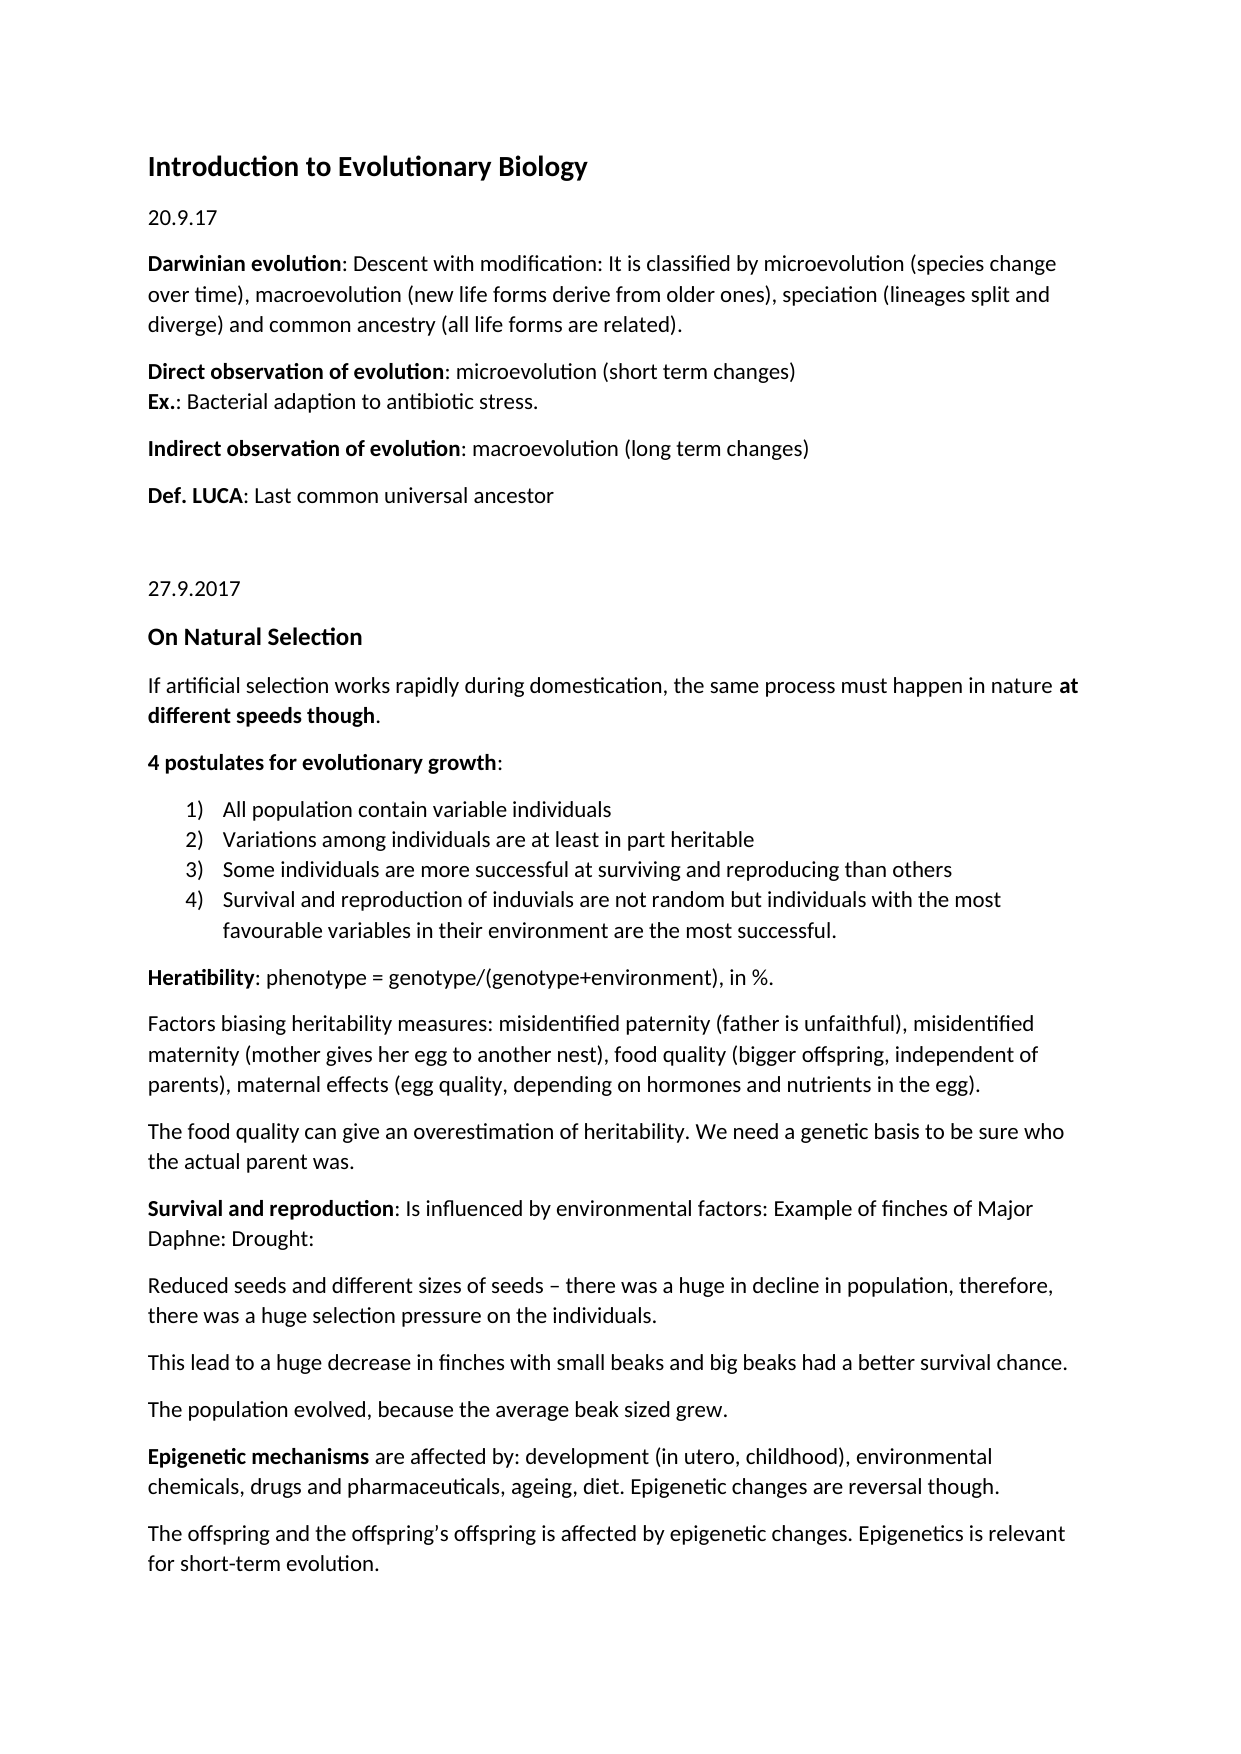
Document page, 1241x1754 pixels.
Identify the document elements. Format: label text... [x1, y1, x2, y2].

list All population contain variable individuals [185, 795, 1093, 823]
text Survival and reproduction: Is influenced by environmental factors: Example of finches of Major Daphne: Drought: [148, 1194, 1093, 1252]
text 20.9.17 [148, 203, 1093, 231]
text If artificial selection works rapidly during domestication, the same process must happen in nature at different speeds though. [148, 671, 1093, 729]
text Epigenetic mechanisms are affected by: development (in utero, childhood), environmental chemicals, drugs and pharmaceuticals, ageing, diet. Epigenetic changes are reversal though. [148, 1442, 1093, 1500]
text On Natural Selection [148, 621, 1093, 652]
list Survival and reproduction of induvials are not random but individuals with the most favourable variables in their environment are the most successful. [185, 886, 1093, 944]
text Introduction to Evolutionary Biology [148, 148, 1093, 183]
text Reduced seeds and different sizes of seeds – there was a huge in decline in population, therefore, there was a huge selection pressure on the individuals. [148, 1271, 1093, 1329]
text Def. LUCA: Last common universal ancestor [148, 481, 1093, 509]
text This lead to a huge decrease in finches with small beaks and big beaks had a better survival chance. [148, 1348, 1093, 1376]
list Variations among individuals are at least in part heritable [185, 825, 1093, 853]
text 4 postulates for evolutionary growth: [148, 748, 1093, 776]
text 27.9.2017 [148, 574, 1093, 603]
text The offspring and the offspring’s offspring is affected by epigenetic changes. Epigenetics is relevant for short-term evolution. [148, 1519, 1093, 1577]
text The population evolved, because the average beak sized grew. [148, 1395, 1093, 1423]
text Direct observation of evolution: microevolution (short term changes) Ex.: Bacterial adaption to antibiotic stress. [148, 357, 1093, 415]
text Indirect observation of evolution: macroevolution (long term changes) [148, 434, 1093, 462]
text The food quality can give an overestimation of heritability. We need a genetic basis to be sure who the actual parent was. [148, 1117, 1093, 1175]
text Factors biasing heritability measures: misidentified paternity (father is unfaithful), misidentified maternity (mother gives her egg to another nest), food quality (bigger offspring, independent of parents), maternal effects (egg quality, depending on hormones and nutrients in the egg). [148, 1009, 1093, 1098]
list Some individuals are more successful at surviving and reproducing than others [185, 855, 1093, 883]
text Heratibility: phenotype = genotype/(genotype+environment), in %. [148, 963, 1093, 991]
text Darwinian evolution: Descent with modification: It is classified by microevolution (species change over time), macroevolution (new life forms derive from older ones), speciation (lineages split and diverge) and common ancestry (all life forms are related). [148, 249, 1093, 338]
